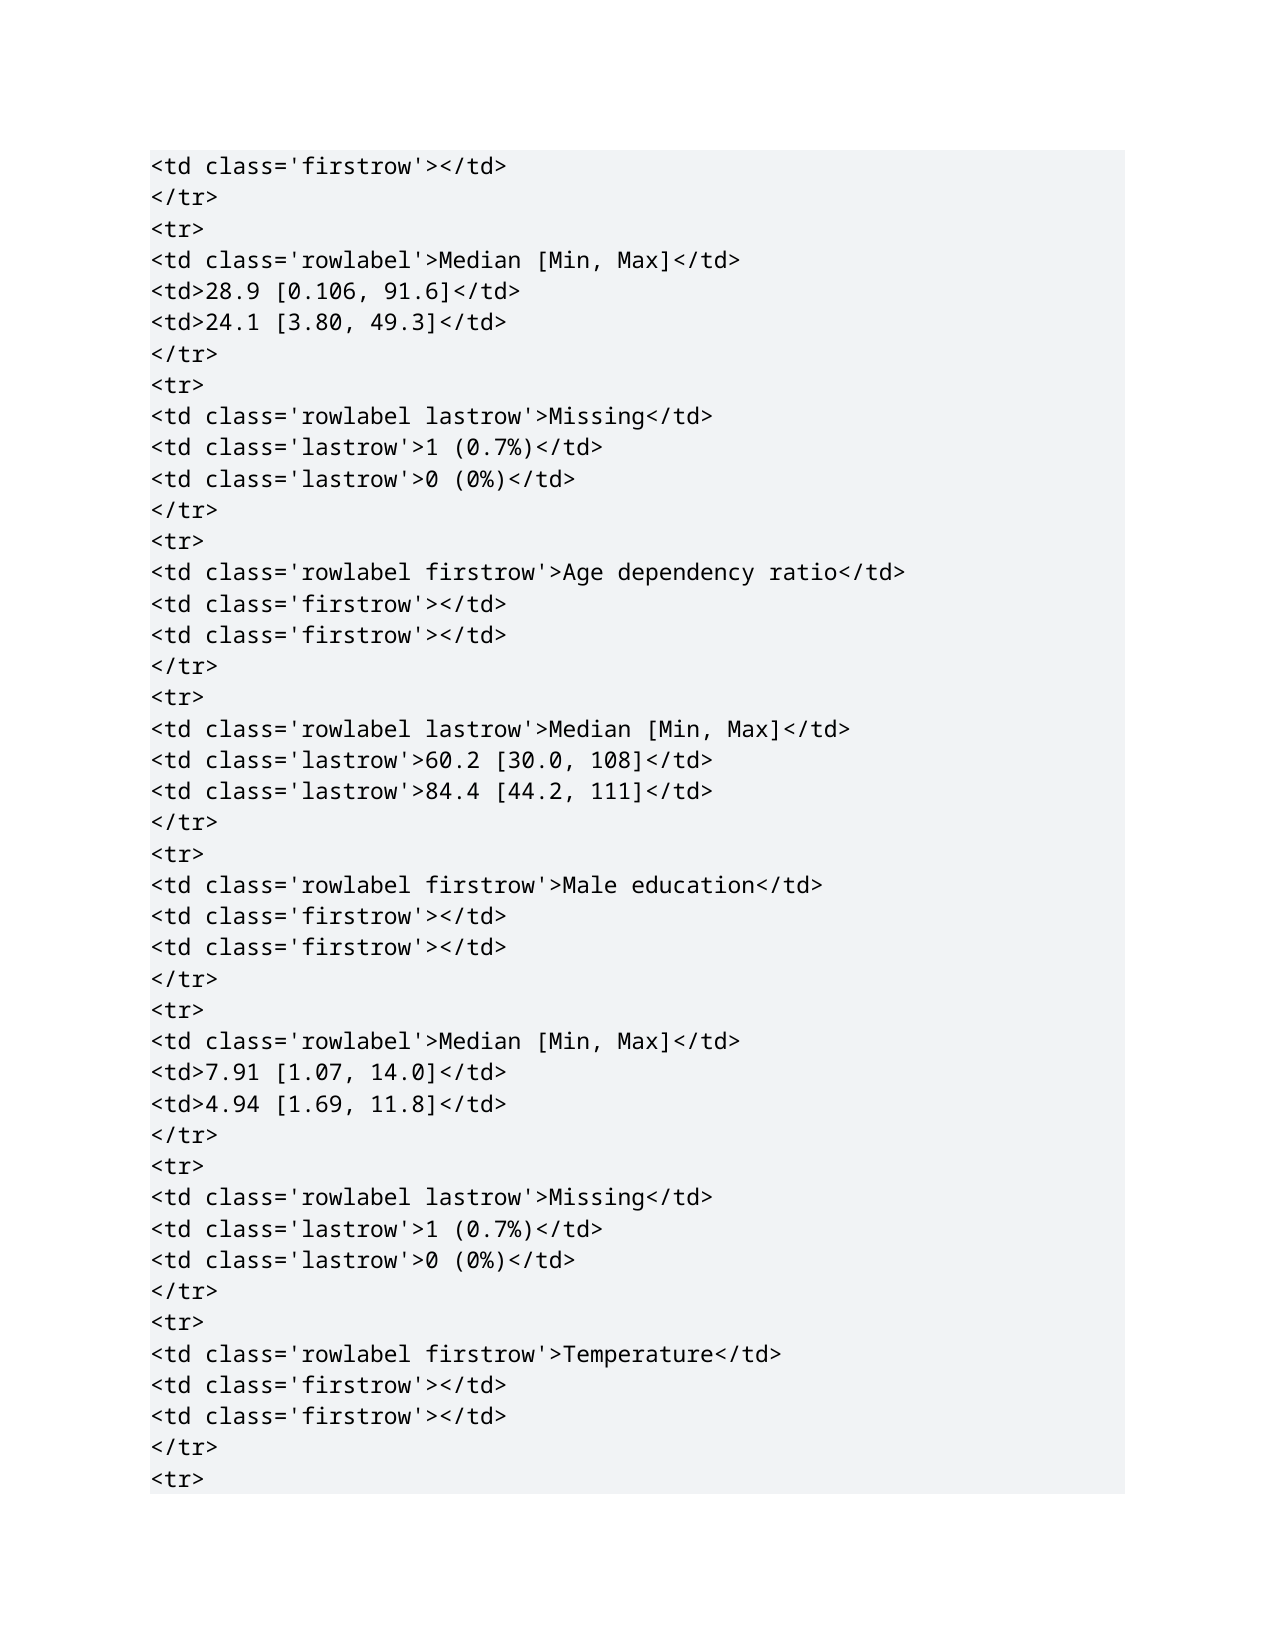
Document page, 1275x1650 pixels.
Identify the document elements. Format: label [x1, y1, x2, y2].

text [150, 150, 1125, 1494]
